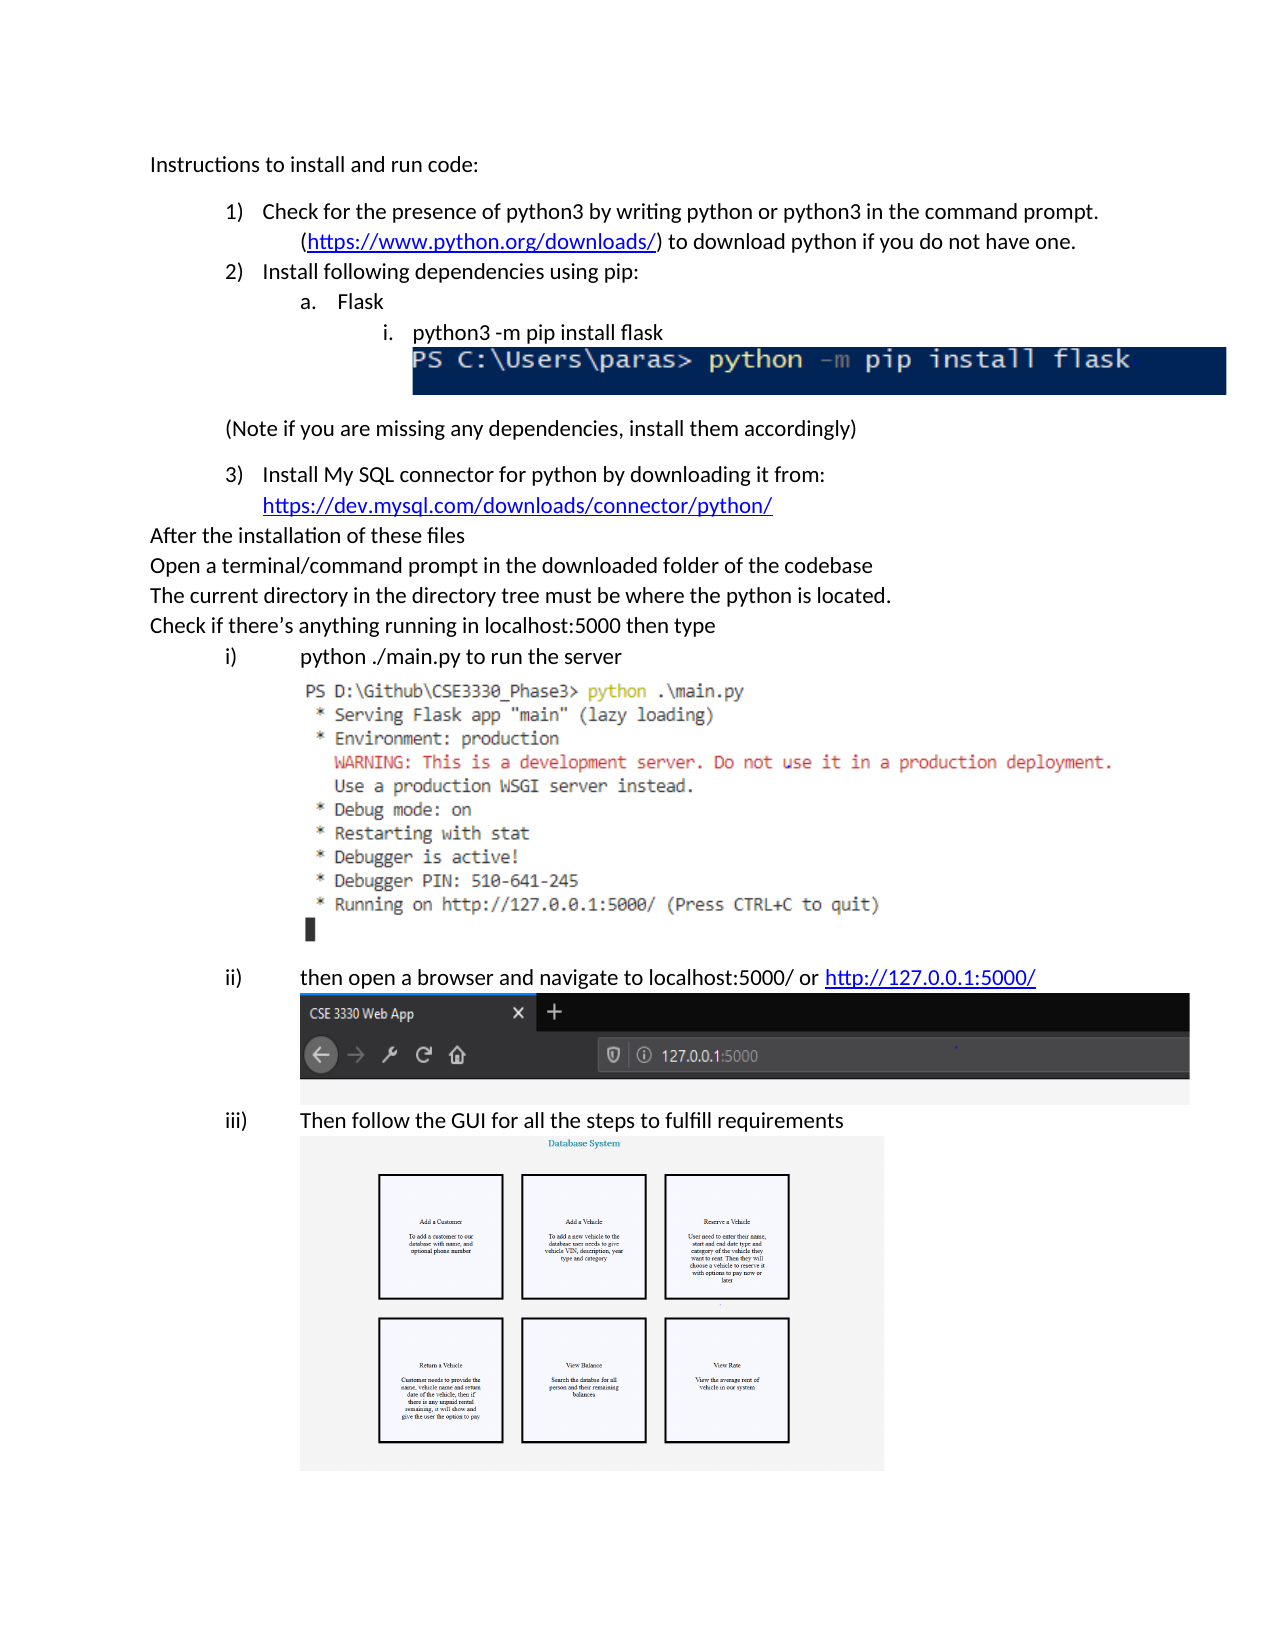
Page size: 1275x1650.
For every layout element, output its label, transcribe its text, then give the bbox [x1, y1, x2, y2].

list (https://www.python.org/downloads/) to download python if you do not have one. [300, 227, 1125, 255]
list Flask [300, 287, 1125, 316]
list Then follow the GUI for all the steps to fulfill requirements [225, 1106, 1125, 1134]
list The current directory in the directory tree must be where the python is located. [150, 581, 1125, 609]
list After the installation of these files [150, 521, 1125, 549]
text (Note if you are missing any dependencies, install them accordingly) [150, 414, 1125, 442]
picture [300, 993, 1190, 1105]
list Check if there’s anything running in localhost:5000 then type [150, 612, 1125, 639]
list Install following dependencies using pip: [225, 257, 1125, 285]
picture [300, 1136, 885, 1471]
list Check for the presence of python3 by writing python or python3 in the command prompt. [225, 197, 1125, 225]
list Install My SQL connector for python by downloading it from: https://dev.mysql.com/downloads/connector/python/ [225, 461, 1125, 519]
picture [412, 347, 1227, 395]
text Instructions to install and run code: [150, 150, 1125, 178]
picture [300, 672, 1275, 961]
list Open a terminal/command prompt in the downloaded folder of the codebase [150, 551, 1125, 579]
